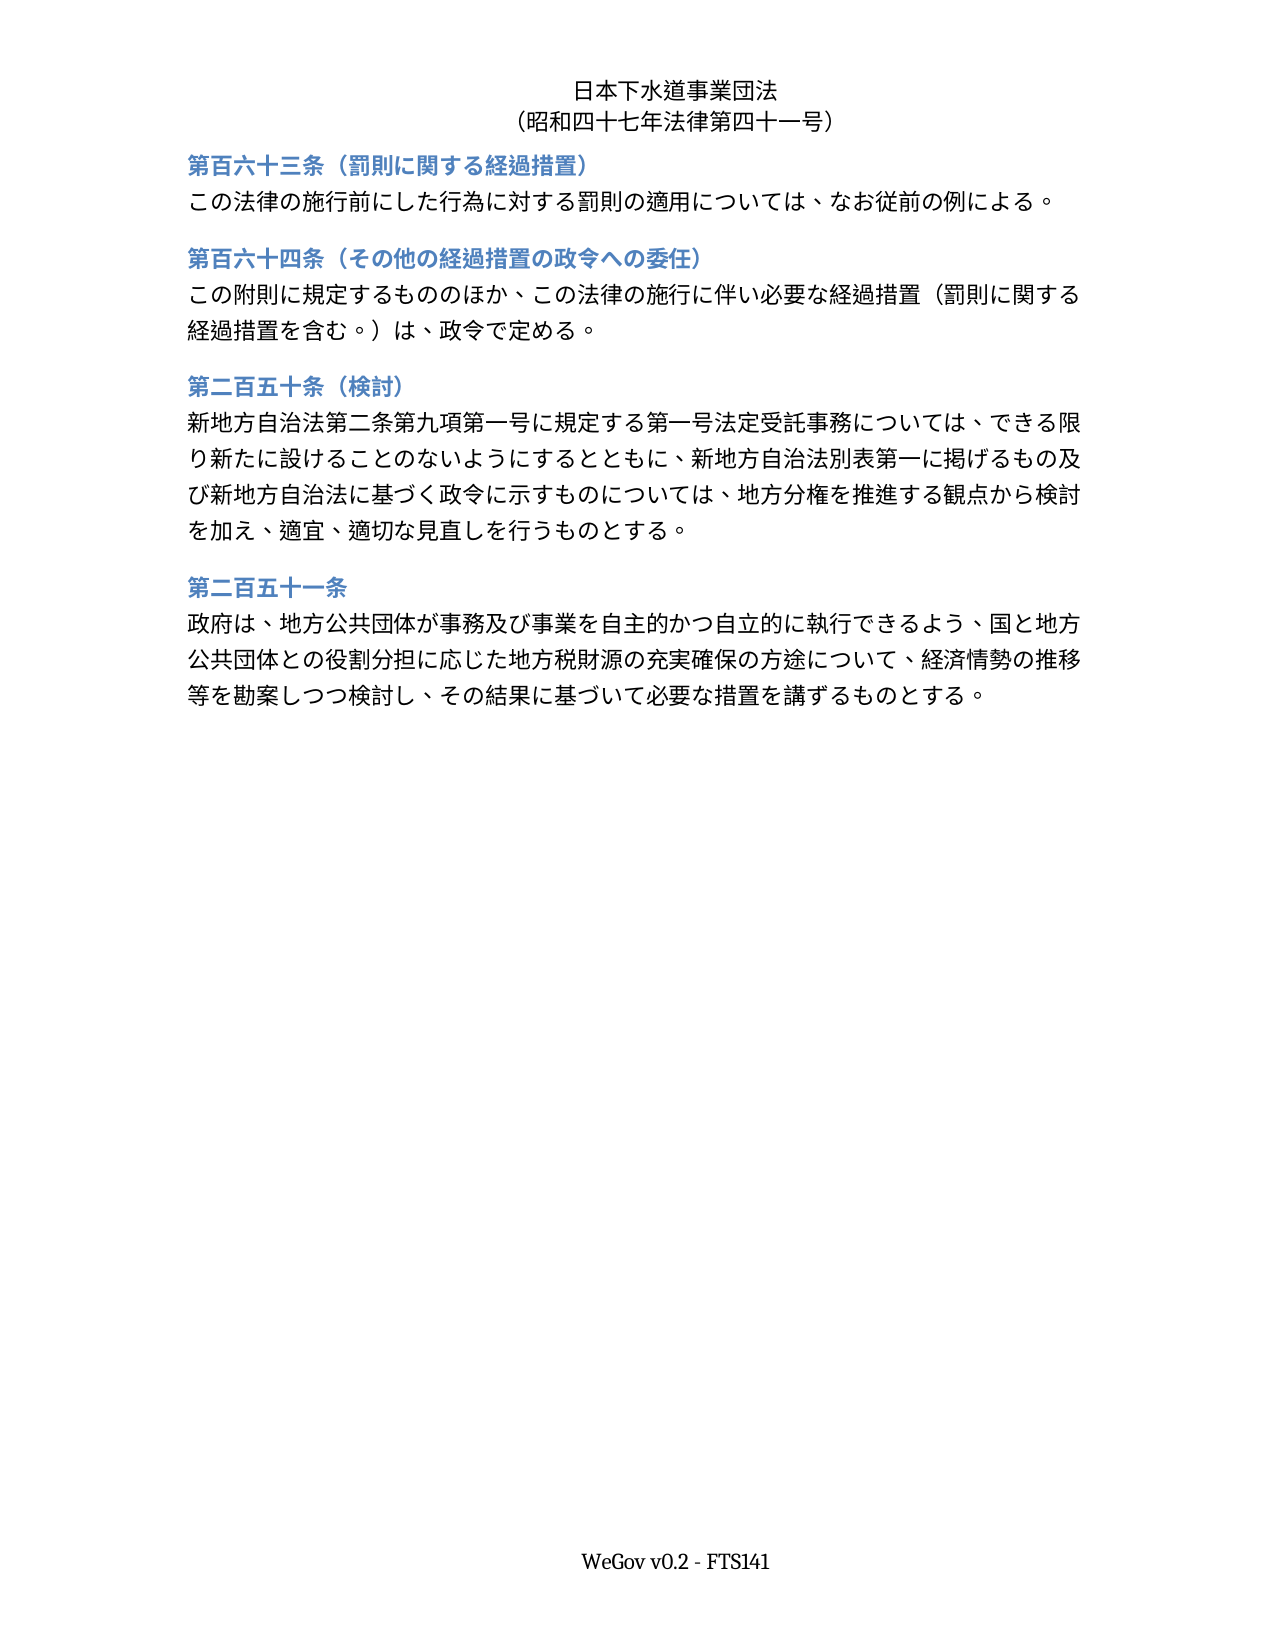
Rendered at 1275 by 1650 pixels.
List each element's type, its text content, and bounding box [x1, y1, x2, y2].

text この附則に規定するもののほか、この法律の施行に伴い必要な経過措置（罰則に関する経過措置を含む。）は、政令で定める。 [187, 279, 1087, 346]
subtitle 第百六十四条（その他の経過措置の政令への委任） [187, 243, 1087, 274]
subtitle 第二百五十条（検討） [187, 371, 1087, 403]
text この法律の施行前にした行為に対する罰則の適用については、なお従前の例による。 [187, 186, 1087, 217]
text 新地方自治法第二条第九項第一号に規定する第一号法定受託事務については、できる限り新たに設けることのないようにするとともに、新地方自治法別表第一に掲げるもの及び新地方自治法に基づく政令に示すものについては、地方分権を推進する観点から検討を加え、適宜、適切な見直しを行うものとする。 [187, 407, 1087, 546]
text 政府は、地方公共団体が事務及び事業を自主的かつ自立的に執行できるよう、国と地方公共団体との役割分担に応じた地方税財源の充実確保の方途について、経済情勢の推移等を勘案しつつ検討し、その結果に基づいて必要な措置を講ずるものとする。 [187, 608, 1087, 711]
subtitle 第百六十三条（罰則に関する経過措置） [187, 150, 1087, 181]
subtitle 第二百五十一条 [187, 572, 1087, 603]
